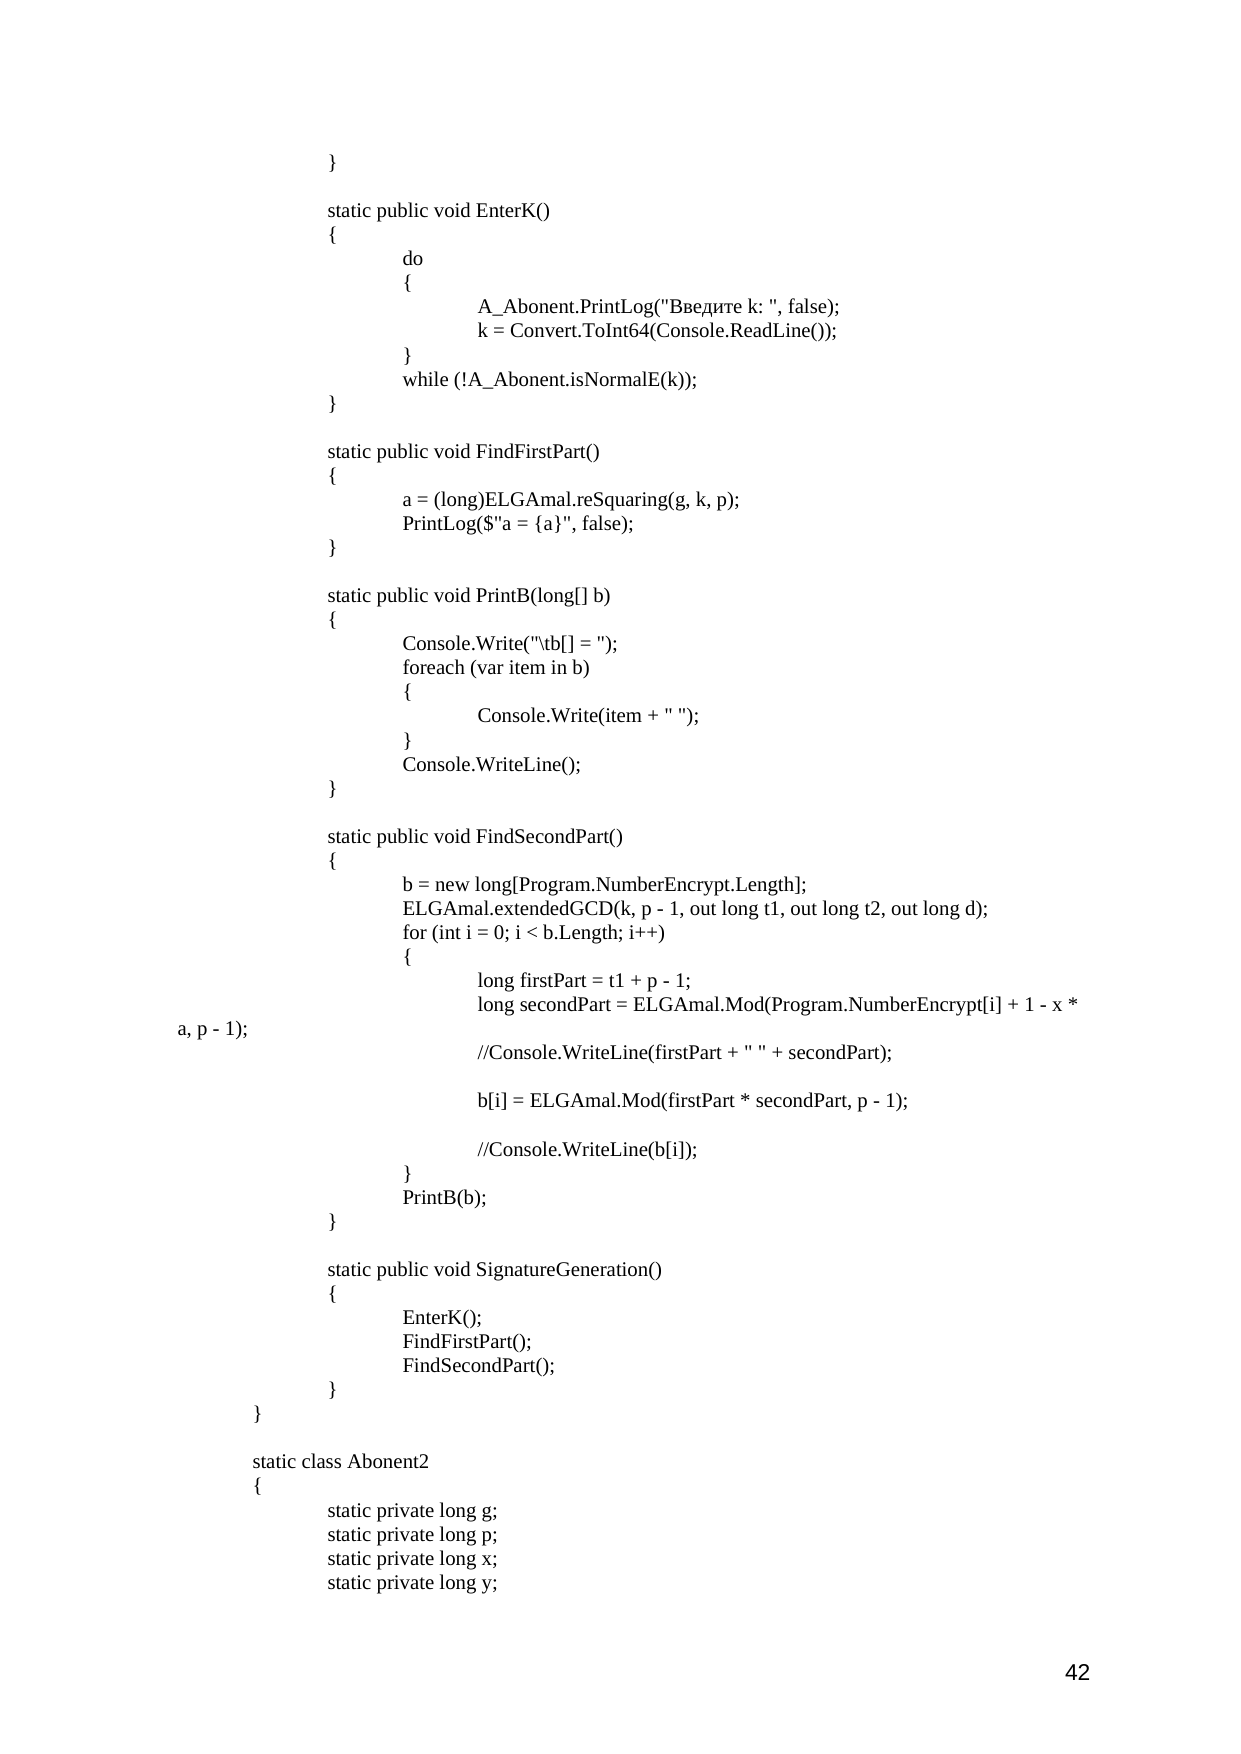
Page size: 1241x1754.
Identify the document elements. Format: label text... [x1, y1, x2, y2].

text static private long p; [177, 1522, 1090, 1546]
text //Console.WriteLine(b[i]); [177, 1137, 1090, 1161]
text } [177, 1401, 1090, 1425]
text static class Abonent2 [177, 1449, 1090, 1473]
text { [177, 1473, 1090, 1497]
text { [177, 222, 1090, 246]
text static public void PrintB(long[] b) [177, 583, 1090, 607]
text } [177, 150, 1090, 174]
text foreach (var item in b) [177, 655, 1090, 679]
text static public void SignatureGeneration() [177, 1257, 1090, 1281]
text } [177, 535, 1090, 559]
text //Console.WriteLine(firstPart + " " + secondPart); [177, 1040, 1090, 1064]
text static private long x; [177, 1546, 1090, 1570]
text } [177, 1377, 1090, 1401]
text FindFirstPart(); [177, 1329, 1090, 1353]
text { [177, 270, 1090, 294]
text { [177, 679, 1090, 703]
text FindSecondPart(); [177, 1353, 1090, 1377]
text static private long g; [177, 1497, 1090, 1522]
text long secondPart = ELGAmal.Mod(Program.NumberEncrypt[i] + 1 - x * a, p - 1); [177, 992, 1090, 1040]
text A_Abonent.PrintLog("Введите k: ", false); [177, 294, 1090, 318]
text } [177, 776, 1090, 800]
text { [177, 1281, 1090, 1305]
text static public void FindFirstPart() [177, 439, 1090, 463]
text { [177, 463, 1090, 487]
text } [177, 727, 1090, 752]
text { [177, 944, 1090, 968]
text k = Convert.ToInt64(Console.ReadLine()); [177, 318, 1090, 342]
text static public void FindSecondPart() [177, 824, 1090, 848]
text static private long y; [177, 1570, 1090, 1594]
text } [177, 391, 1090, 415]
text b = new long[Program.NumberEncrypt.Length]; [177, 872, 1090, 896]
text a = (long)ELGAmal.reSquaring(g, k, p); [177, 487, 1090, 511]
text { [177, 607, 1090, 631]
text } [177, 342, 1090, 367]
text EnterK(); [177, 1305, 1090, 1329]
text PrintB(b); [177, 1185, 1090, 1209]
text PrintLog($"а = {a}", false); [177, 511, 1090, 535]
text static public void EnterK() [177, 198, 1090, 222]
text do [177, 246, 1090, 270]
text } [177, 1209, 1090, 1233]
text b[i] = ELGAmal.Mod(firstPart * secondPart, p - 1); [177, 1088, 1090, 1112]
text Console.WriteLine(); [177, 752, 1090, 776]
text } [177, 1161, 1090, 1185]
text Console.Write("\tb[] = "); [177, 631, 1090, 655]
text Console.Write(item + " "); [177, 703, 1090, 727]
text while (!A_Abonent.isNormalE(k)); [177, 367, 1090, 391]
text { [177, 848, 1090, 872]
text for (int i = 0; i < b.Length; i++) [177, 920, 1090, 944]
text long firstPart = t1 + p - 1; [177, 968, 1090, 992]
text ELGAmal.extendedGCD(k, p - 1, out long t1, out long t2, out long d); [177, 896, 1090, 920]
